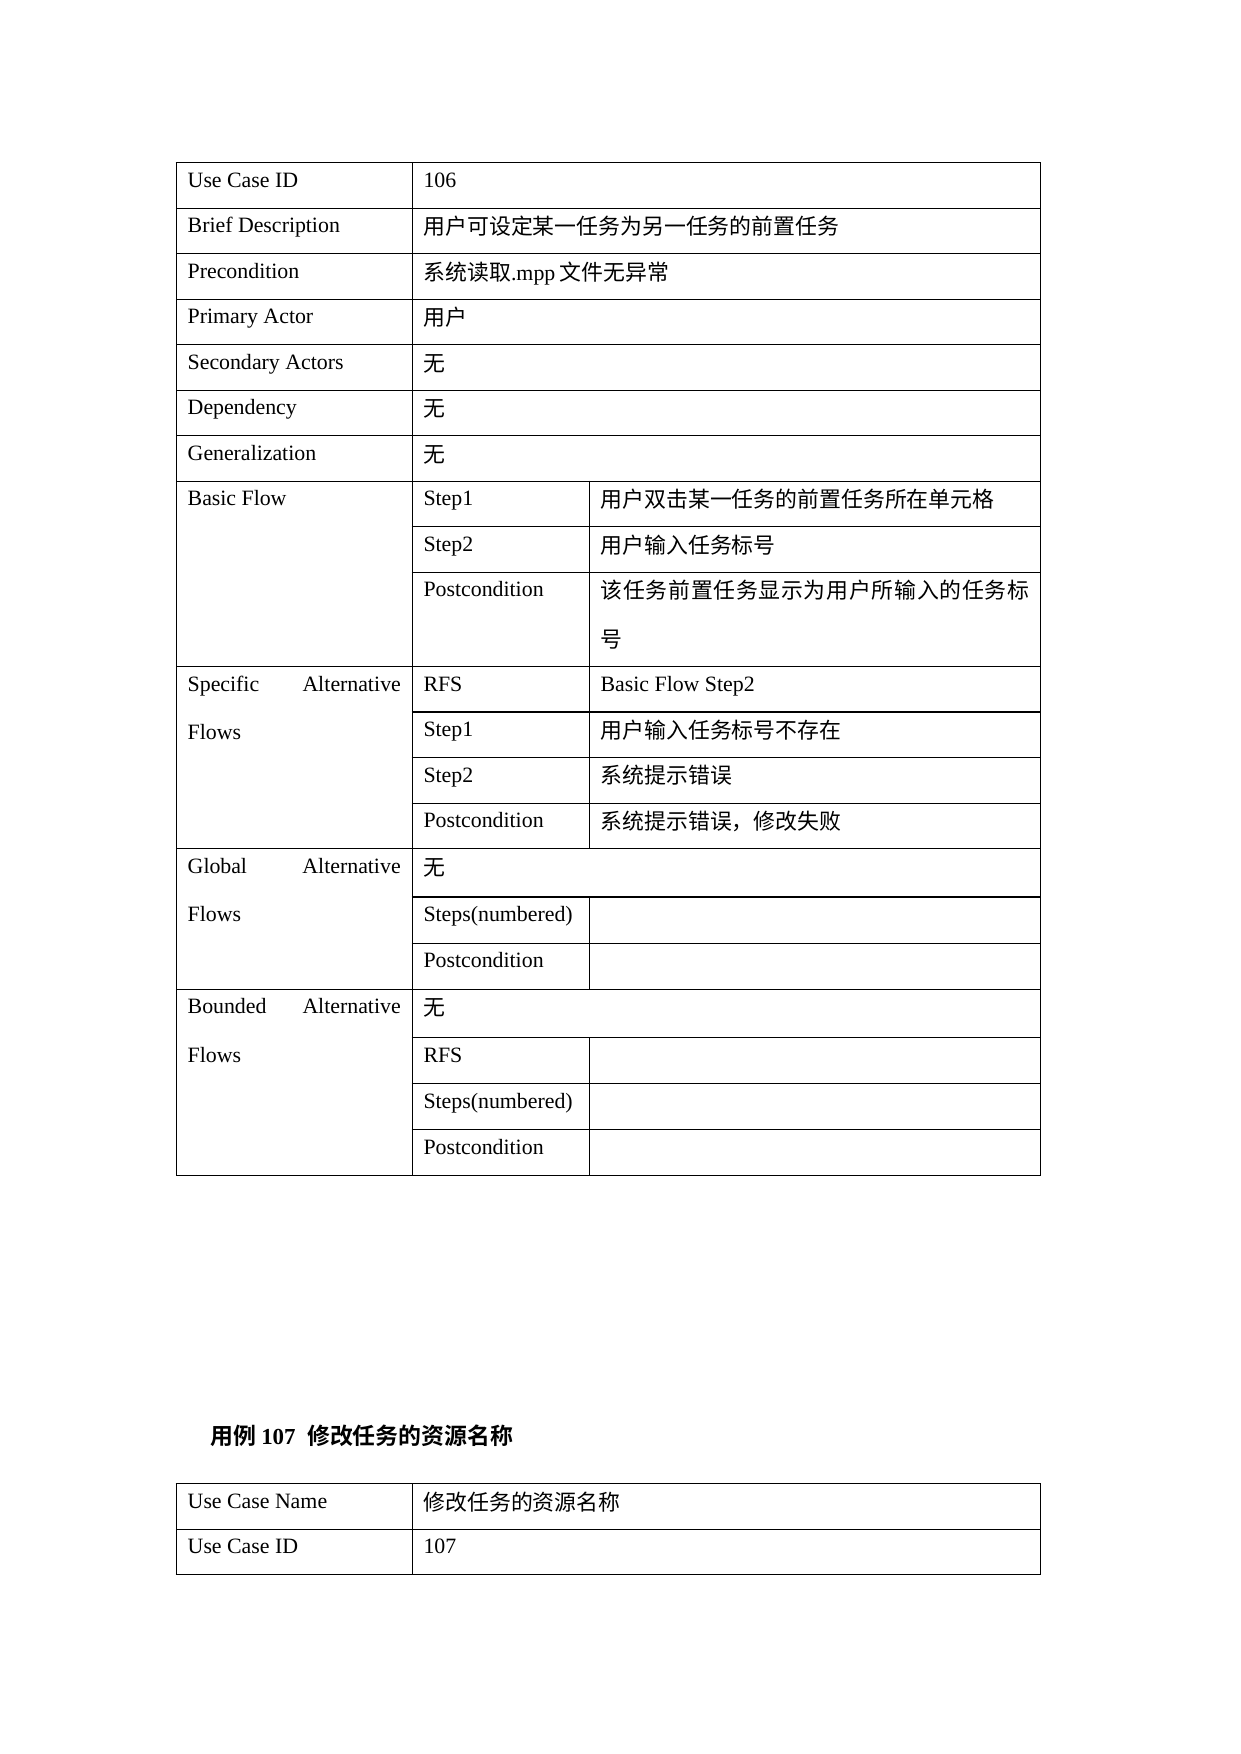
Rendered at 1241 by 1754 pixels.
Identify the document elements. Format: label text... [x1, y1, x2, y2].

table_cell 无 [413, 990, 1040, 1037]
table_header Use Case Name [177, 1484, 412, 1529]
table_cell 用户 [413, 300, 1040, 344]
table_cell [590, 898, 1040, 942]
table_cell 无 [413, 849, 1040, 896]
table_cell Bounded Alternative Flows [177, 990, 412, 1175]
table_cell 无 [413, 391, 1040, 435]
table_cell Global Alternative Flows [177, 849, 412, 988]
table_cell Postcondition [413, 944, 589, 988]
table_cell Dependency [177, 391, 412, 435]
table_cell Postcondition [413, 1130, 589, 1175]
table_cell Step1 [413, 713, 589, 757]
table_cell Step2 [413, 527, 589, 572]
table_cell RFS [413, 1038, 589, 1083]
table_cell 系统提示错误，修改失败 [590, 804, 1040, 848]
table_cell Postcondition [413, 804, 589, 848]
table_cell Use Case ID [177, 163, 412, 207]
table_cell Primary Actor [177, 300, 412, 344]
table_header 修改任务的资源名称 [413, 1484, 1040, 1529]
table_cell 该任务前置任务显示为用户所输入的任务标号 [590, 573, 1040, 666]
table_cell 用户双击某一任务的前置任务所在单元格 [590, 482, 1040, 526]
table_cell [590, 1130, 1040, 1175]
table_cell 用户可设定某一任务为另一任务的前置任务 [413, 209, 1040, 253]
table_cell 106 [413, 163, 1040, 207]
table_cell 系统提示错误 [590, 758, 1040, 802]
table_cell 用户输入任务标号 [590, 527, 1040, 572]
table_cell Step2 [413, 758, 589, 802]
table_cell Specific Alternative Flows [177, 667, 412, 848]
table_cell Generalization [177, 436, 412, 481]
table_cell [590, 944, 1040, 988]
table_cell [590, 1084, 1040, 1129]
table_cell Basic Flow [177, 482, 412, 666]
table_cell Secondary Actors [177, 345, 412, 389]
table_cell Steps(numbered) [413, 1084, 589, 1129]
table_cell Basic Flow Step2 [590, 667, 1040, 711]
table_cell Steps(numbered) [413, 898, 589, 942]
table_cell [590, 1038, 1040, 1083]
text 用例107 修改任务的资源名称 [187, 1402, 1053, 1467]
table_cell Use Case ID [177, 1530, 412, 1574]
table_cell Brief Description [177, 209, 412, 253]
table_cell Step1 [413, 482, 589, 526]
table_cell Postcondition [413, 573, 589, 666]
table_cell RFS [413, 667, 589, 711]
table_cell 无 [413, 436, 1040, 481]
table_cell 无 [413, 345, 1040, 389]
table_cell 107 [413, 1530, 1040, 1574]
table_cell 用户输入任务标号不存在 [590, 713, 1040, 757]
table_cell 系统读取.mpp文件无异常 [413, 254, 1040, 298]
table_cell Precondition [177, 254, 412, 298]
